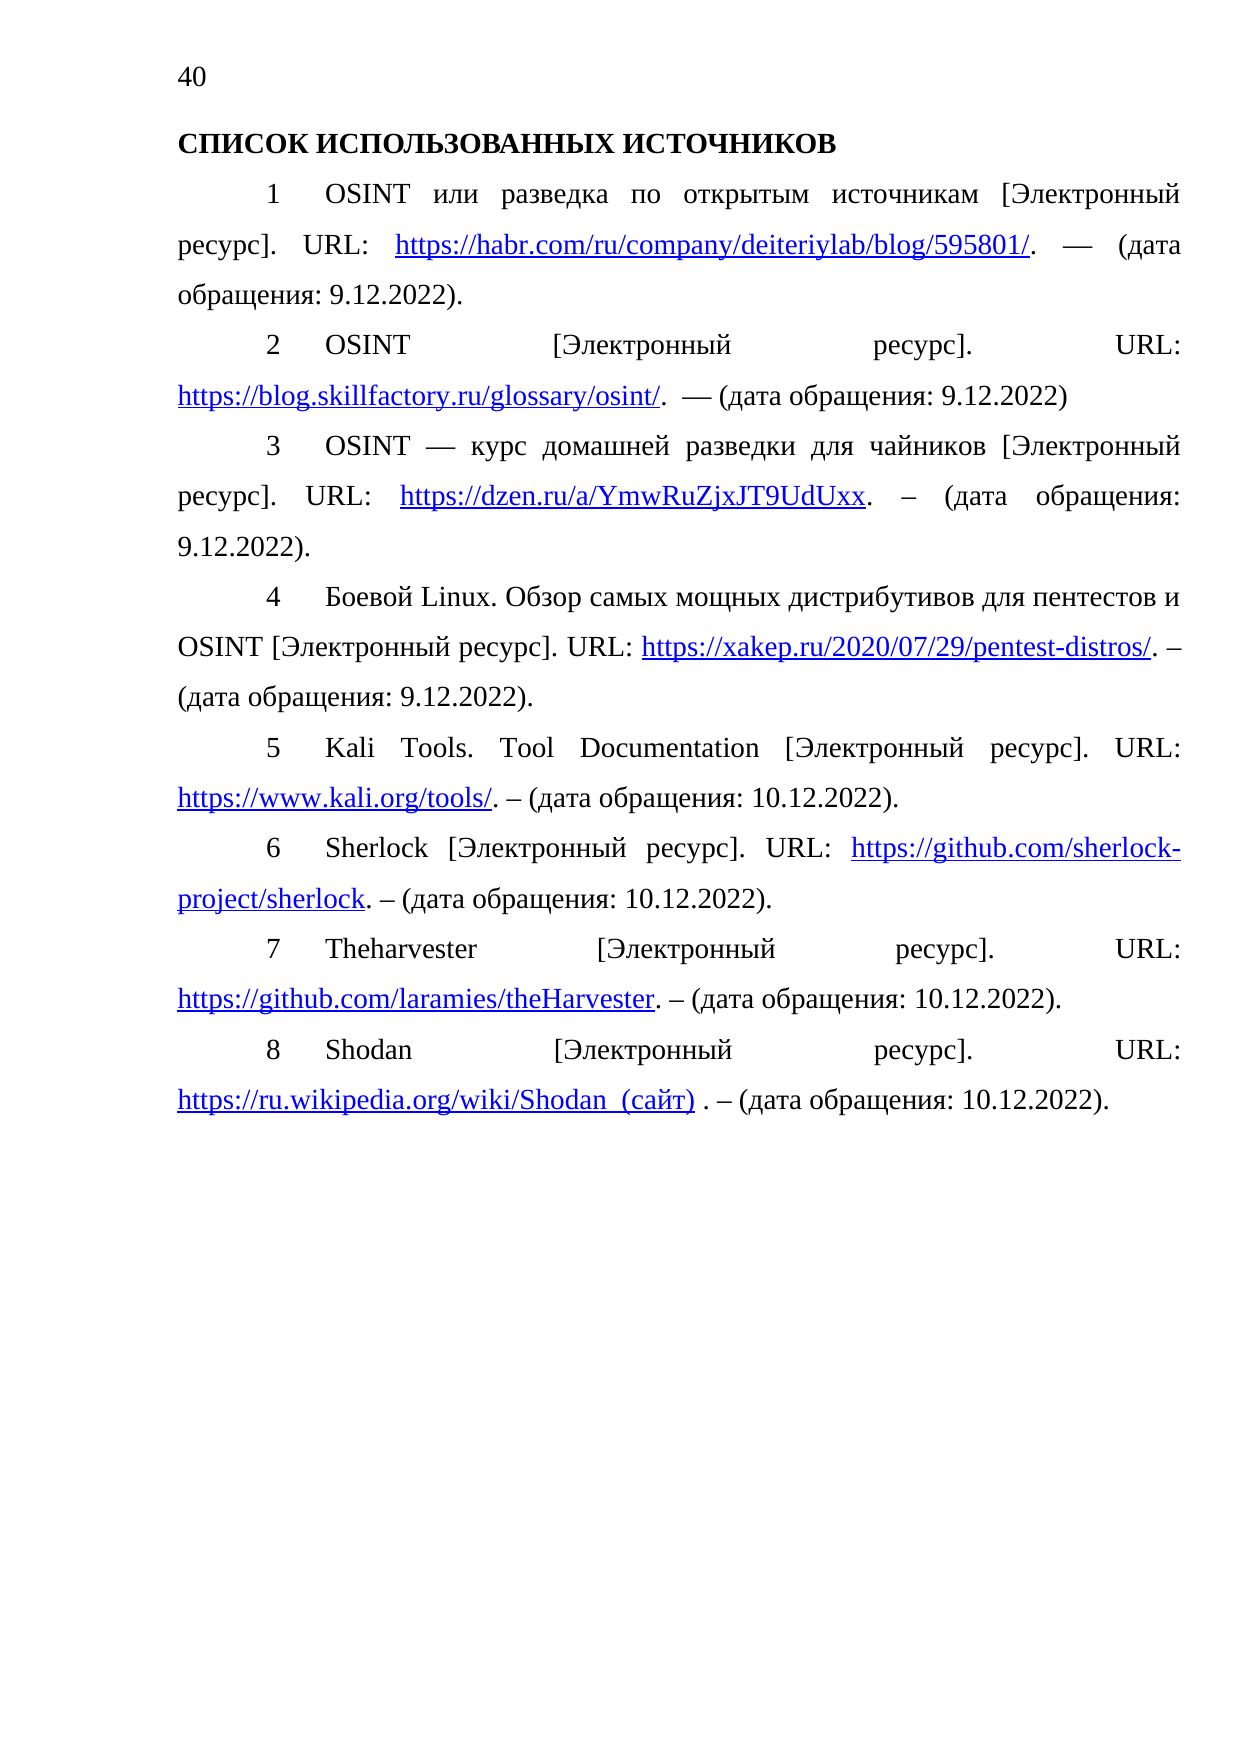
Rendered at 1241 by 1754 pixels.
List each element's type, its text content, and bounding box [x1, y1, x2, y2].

text Список использованных источников [177, 126, 1181, 160]
text Боевой Linux. Обзор самых мощных дистрибутивов для пентестов и OSINT [Электронный ресурс]. URL: https://xakep.ru/2020/07/29/pentest-distros/. – (дата обращения: 9.12.2022). [177, 579, 1181, 713]
text Sherlock [Электронный ресурс]. URL: https://github.com/sherlock-project/sherlock. – (дата обращения: 10.12.2022). [177, 831, 1181, 914]
text OSINT [Электронный ресурс]. URL: https://blog.skillfactory.ru/glossary/osint/. — (дата обращения: 9.12.2022) [177, 327, 1181, 411]
text OSINT — курс домашней разведки для чайников [Электронный ресурс]. URL: https://dzen.ru/a/YmwRuZjxJT9UdUxx. – (дата обращения: 9.12.2022). [177, 428, 1181, 562]
text Shodan [Электронный ресурс]. URL: https://ru.wikipedia.org/wiki/Shodan_(сайт) . – (дата обращения: 10.12.2022). [177, 1032, 1181, 1116]
text OSINT или разведка по открытым источникам [Электронный ресурс]. URL: https://habr.com/ru/company/deiteriylab/blog/595801/. — (дата обращения: 9.12.2022). [177, 176, 1181, 311]
text Kali Tools. Tool Documentation [Электронный ресурс]. URL: https://www.kali.org/tools/. – (дата обращения: 10.12.2022). [177, 730, 1181, 814]
text Theharvester [Электронный ресурс]. URL: https://github.com/laramies/theHarvester. – (дата обращения: 10.12.2022). [177, 931, 1181, 1015]
